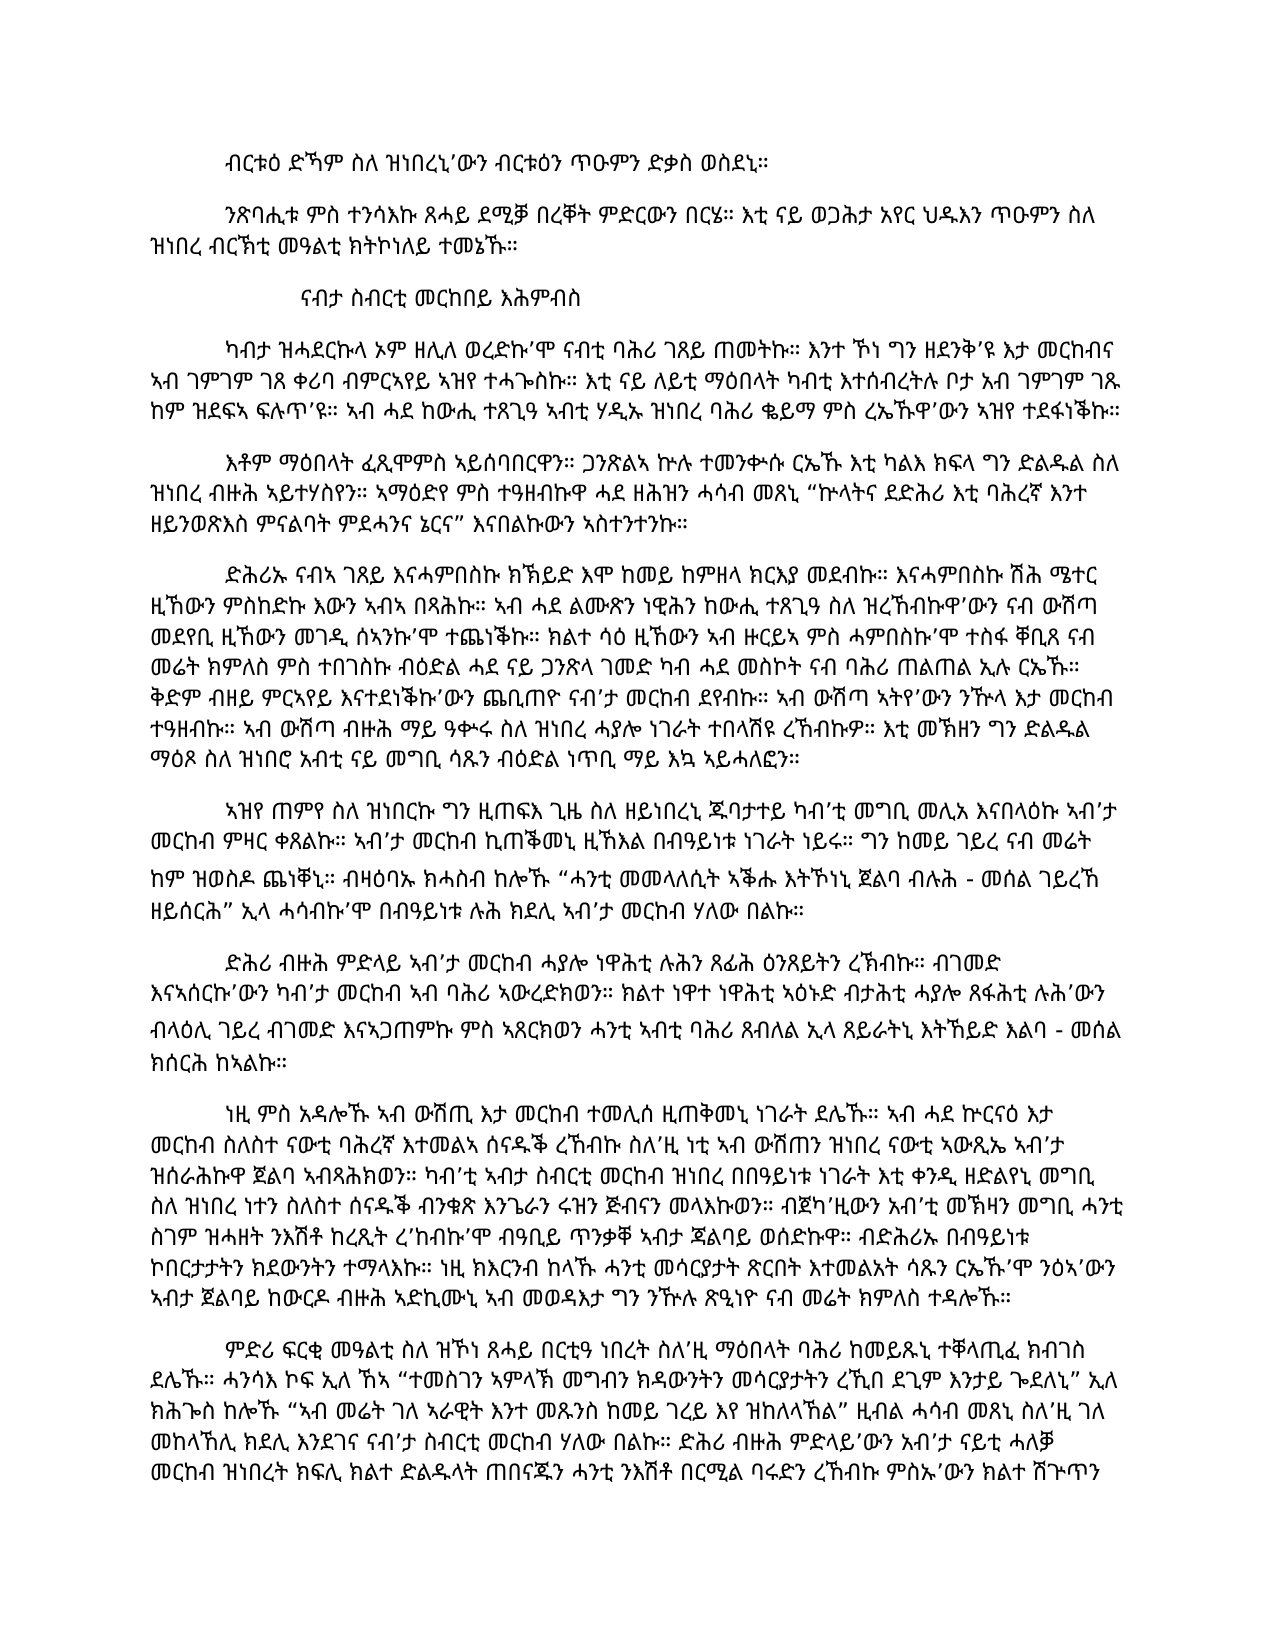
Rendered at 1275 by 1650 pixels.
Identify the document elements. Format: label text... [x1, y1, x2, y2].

text እቶም ማዕበላት ፈጺሞምስ ኣይሰባበርዋን። ጋንጽልኣ ኵሉ ተመንቍሱ ርኤኹ እቲ ካልእ ክፍላ ግን ድልዱል ስለ ዝነበረ ብዙሕ ኣይተሃስየን። ኣማዕድየ ምስ ተዓዘብኩዋ ሓደ ዘሕዝን ሓሳብ መጸኒ “ኵላትና ደድሕሪ እቲ ባሕረኛ እንተ ዘይንወጽእስ ምናልባት ምደሓንና ኔርና” እናበልኩውን ኣስተንተንኩ። [150, 450, 1125, 538]
text ንጽባሒቱ ምስ ተንሳእኩ ጸሓይ ደሚቓ በረቐት ምድርውን በርሄ። እቲ ናይ ወጋሕታ አየር ህዱእን ጥዑምን ስለ ዝነበረ ብርኽቲ መዓልቲ ክትኮነለይ ተመኔኹ። [150, 203, 1125, 260]
text ካብታ ዝሓደርኩላ ኦም ዘሊለ ወረድኩ’ሞ ናብቲ ባሕሪ ገጸይ ጠመትኩ። እንተ ኾነ ግን ዘደንቅ’ዩ እታ መርከብና ኣብ ገምገም ገጸ ቀሪባ ብምርኣየይ ኣዝየ ተሓጐስኩ። እቲ ናይ ለይቲ ማዕበላት ካብቲ እተሰብረትሉ ቦታ አብ ገምገም ገጹ ከም ዝደፍኣ ፍሉጥ’ዩ። ኣብ ሓደ ከውሒ ተጸጊዓ ኣብቲ ሃዲኡ ዝነበረ ባሕሪ ቈይማ ምስ ረኤኹዋ’ውን ኣዝየ ተደፋነቕኩ። [150, 337, 1125, 425]
text ብርቱዕ ድኻም ስለ ዝነበረኒ’ውን ብርቱዕን ጥዑምን ድቃስ ወስደኒ። [150, 150, 1125, 177]
text ኣዝየ ጠምየ ስለ ዝነበርኩ ግን ዚጠፍእ ጊዜ ስለ ዘይነበረኒ ጁባታተይ ካብ’ቲ መግቢ መሊአ እናበላዕኩ ኣብ’ታ መርከብ ምዛር ቀጸልኩ። ኣብ’ታ መርከብ ኪጠቕመኒ ዚኸእል በብዓይነቱ ነገራት ነይሩ። ግን ከመይ ገይረ ናብ መሬት ከም ዝወስዶ ጨነቐኒ። ብዛዕባኡ ክሓስብ ከሎኹ “ሓንቲ መመላለሲት ኣቕሑ እትኾነኒ ጀልባ ብሉሕ - መሰል ገይረኸ ዘይሰርሕ” ኢላ ሓሳብኩ’ሞ በብዓይነቱ ሉሕ ክደሊ ኣብ’ታ መርከብ ሃለው በልኩ። [150, 798, 1125, 925]
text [150, 1337, 1125, 1486]
text ነዚ ምስ አዳሎኹ ኣብ ውሽጢ እታ መርከብ ተመሊሰ ዚጠቅመኒ ነገራት ደሌኹ። ኣብ ሓደ ኵርናዕ እታ መርከብ ስለስተ ናውቲ ባሕረኛ እተመልኣ ሰናዱቕ ረኸብኩ ስለ’ዚ ነቲ ኣብ ውሽጠን ዝነበረ ናውቲ ኣውጺኤ ኣብ’ታ ዝሰራሕኩዋ ጀልባ ኣብጻሕክወን። ካብ’ቲ ኣብታ ስብርቲ መርከብ ዝነበረ በበዓይነቱ ነገራት እቲ ቀንዲ ዘድልየኒ መግቢ ስለ ዝነበረ ነተን ስለስተ ሰናዱቕ ብንቁጽ እንጌራን ሩዝን ጅብናን መላእኩወን። ብጀካ’ዚውን አብ’ቲ መኽዛን መግቢ ሓንቲ ስገም ዝሓዘት ንእሽቶ ከረጺት ረ’ከብኩ’ሞ ብዓቢይ ጥንቃቐ ኣብታ ጃልባይ ወሰድኩዋ። ብድሕሪኡ በብዓይነቱ ኮበርታታትን ክደውንትን ተማላእኩ። ነዚ ክእርንብ ከላኹ ሓንቲ መሳርያታት ጽርበት እተመልአት ሳጹን ርኤኹ’ሞ ንዕኣ’ውን ኣብታ ጀልባይ ከውርዶ ብዙሕ ኣድኪሙኒ ኣብ መወዳእታ ግን ንዅሉ ጽዒነዮ ናብ መሬት ክምለስ ተዳሎኹ። [150, 1102, 1125, 1312]
text ናብታ ስብርቲ መርከበይ እሕምብስ [150, 285, 1125, 311]
text ድሕሪ ብዙሕ ምድላይ ኣብ’ታ መርከብ ሓያሎ ነዋሕቲ ሉሕን ጸፊሕ ዕንጸይትን ረኽብኩ። ብገመድ እናኣሰርኩ’ውን ካብ’ታ መርከብ ኣብ ባሕሪ ኣውረድክወን። ክልተ ነዋተ ነዋሕቲ ኣዕኑድ ብታሕቲ ሓያሎ ጸፋሕቲ ሉሕ’ውን ብላዕሊ ገይረ ብገመድ እናኣጋጠምኩ ምስ ኣጸርክወን ሓንቲ ኣብቲ ባሕሪ ጸብለል ኢላ ጸይራትኒ እትኸይድ እልባ - መሰል ክሰርሕ ከኣልኩ። [150, 950, 1125, 1077]
text ድሕሪኡ ናብኣ ገጸይ እናሓምበስኩ ክኽይድ እሞ ከመይ ከምዘላ ክርእያ መደብኩ። እናሓምበስኩ ሽሕ ሜተር ዚኸውን ምስከድኩ እውን ኣብኣ በጻሕኩ። ኣብ ሓደ ልሙጽን ነዊሕን ከውሒ ተጸጊዓ ስለ ዝረኸብኩዋ’ውን ናብ ውሽጣ መደየቢ ዚኸውን መገዲ ሰኣንኩ’ሞ ተጨነቕኩ። ክልተ ሳዕ ዚኸውን ኣብ ዙርይኣ ምስ ሓምበስኩ’ሞ ተስፋ ቐቢጸ ናብ መሬት ክምለስ ምስ ተበገስኩ ብዕድል ሓደ ናይ ጋንጽላ ገመድ ካብ ሓደ መስኮት ናብ ባሕሪ ጠልጠል ኢሉ ርኤኹ። ቅድም ብዘይ ምርኣየይ እናተደነቕኩ’ውን ጨቢጠዮ ናብ’ታ መርከብ ደየብኩ። ኣብ ውሽጣ ኣትየ’ውን ንዅላ እታ መርከብ ተዓዘብኩ። ኣብ ውሽጣ ብዙሕ ማይ ዓቍሩ ስለ ዝነበረ ሓያሎ ነገራት ተበላሽዩ ረኸብኩዎ። እቲ መኽዘን ግን ድልዱል ማዕጾ ስለ ዝነበሮ አብቲ ናይ መግቢ ሳጹን ብዕድል ነጥቢ ማይ እኳ ኣይሓለፎን። [150, 563, 1125, 773]
